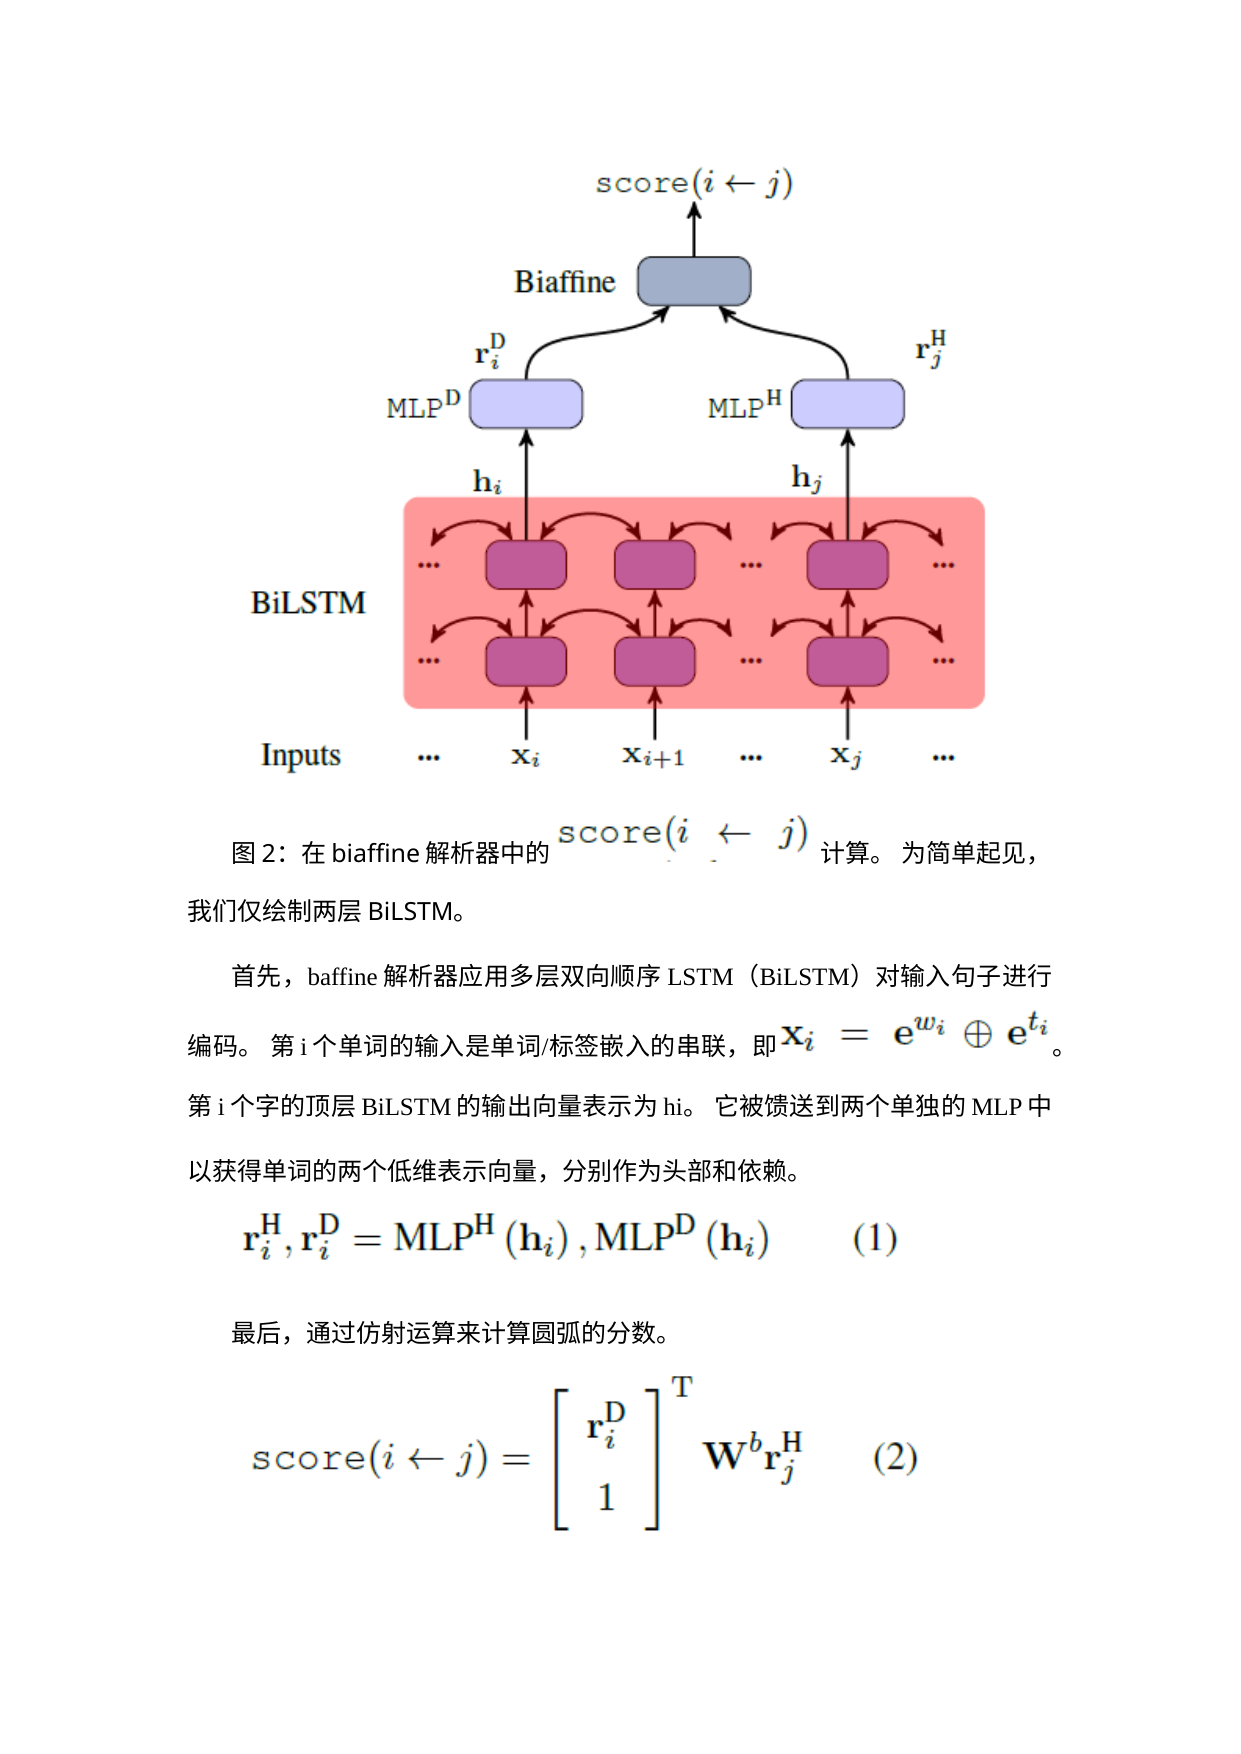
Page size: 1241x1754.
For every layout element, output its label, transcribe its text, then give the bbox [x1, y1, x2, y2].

picture [231, 1364, 939, 1548]
text 图2：在biaffine解析器中的计算。 为简单起见，我们仅绘制两层BiLSTM。 [187, 812, 1053, 942]
picture [231, 1202, 914, 1279]
text 最后，通过仿射运算来计算圆弧的分数。 [187, 1299, 1053, 1364]
picture [777, 1007, 1053, 1056]
picture [551, 812, 820, 862]
text 首先，baffine解析器应用多层双向顺序LSTM（BiLSTM）对输入句子进行编码。 第i个单词的输入是单词/标签嵌入的串联，即。第i个字的顶层BiLSTM的输出向量表示为hi。 它被馈送到两个单独的MLP中，以获得单词的两个低维表示向量，分别作为头部和依赖。 [187, 942, 1053, 1202]
picture [231, 162, 1029, 789]
